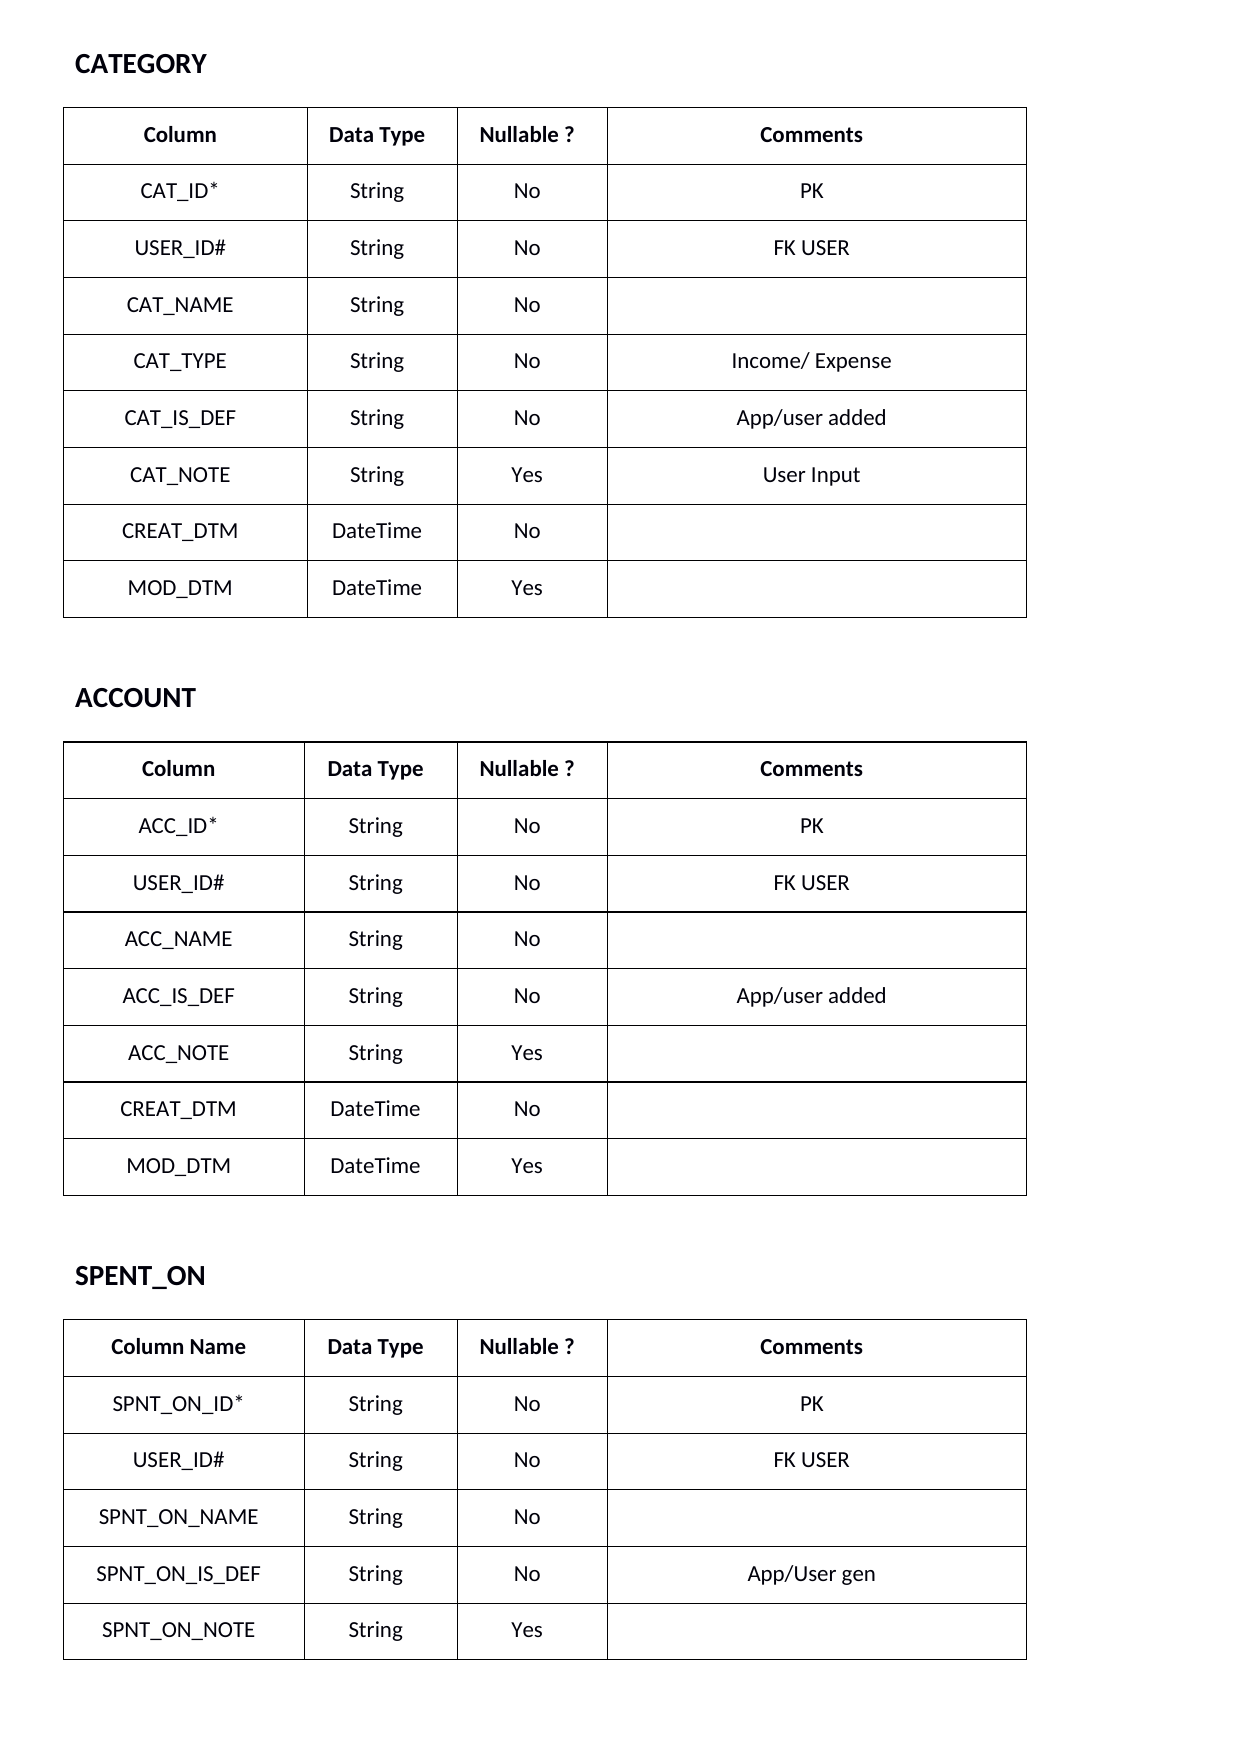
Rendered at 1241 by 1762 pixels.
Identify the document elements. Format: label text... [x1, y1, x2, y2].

table_cell CAT_ID* [64, 165, 307, 220]
table_cell No [458, 913, 607, 968]
table_cell MOD_DTM [64, 561, 307, 617]
table_cell String [305, 1434, 457, 1489]
table_cell CAT_NAME [64, 278, 307, 333]
table_cell String [308, 278, 457, 333]
table_cell CAT_IS_DEF [64, 391, 307, 447]
table_cell DateTime [305, 1139, 457, 1195]
table_cell App/User gen [608, 1547, 1026, 1603]
table_header Nullable ? [458, 108, 607, 163]
table_cell USER_ID# [64, 1434, 304, 1489]
table_cell [608, 278, 1026, 333]
table_header Data Type [308, 108, 457, 163]
table_cell [608, 913, 1026, 968]
table_cell PK [608, 799, 1026, 855]
table_cell SPNT_ON_NOTE [64, 1604, 304, 1659]
table_cell [608, 1026, 1026, 1081]
table_cell String [308, 221, 457, 277]
table_cell DateTime [308, 561, 457, 617]
table_cell [608, 1083, 1026, 1138]
table_header Column [64, 108, 307, 163]
table_cell PK [608, 165, 1026, 220]
table_header Comments [608, 743, 1026, 798]
table_cell SPNT_ON_ID* [64, 1377, 304, 1433]
text SPENT_ON [75, 1257, 1165, 1293]
table_cell No [458, 165, 607, 220]
table_cell No [458, 1490, 607, 1546]
table_cell String [305, 969, 457, 1025]
table_cell String [305, 1604, 457, 1659]
table_cell String [305, 1026, 457, 1081]
table_cell No [458, 1547, 607, 1603]
table_cell SPNT_ON_NAME [64, 1490, 304, 1546]
table_cell No [458, 1083, 607, 1138]
table_cell Yes [458, 561, 607, 617]
table_cell String [305, 1547, 457, 1603]
table_cell Yes [458, 1604, 607, 1659]
table_cell DateTime [305, 1083, 457, 1138]
table_cell MOD_DTM [64, 1139, 304, 1195]
table_cell [608, 1139, 1026, 1195]
table_cell ACC_IS_DEF [64, 969, 304, 1025]
table_cell App/user added [608, 391, 1026, 447]
table_cell No [458, 1377, 607, 1433]
table_cell String [305, 856, 457, 911]
table_header Comments [608, 1320, 1026, 1376]
table_cell Yes [458, 1139, 607, 1195]
table_cell String [308, 391, 457, 447]
table_cell [608, 505, 1026, 560]
table_cell String [305, 913, 457, 968]
table_cell CAT_TYPE [64, 335, 307, 390]
table_cell FK USER [608, 1434, 1026, 1489]
table_cell String [305, 799, 457, 855]
table_cell No [458, 221, 607, 277]
table_cell String [308, 448, 457, 503]
table_cell FK USER [608, 856, 1026, 911]
table_cell [608, 561, 1026, 617]
table_cell Income/ Expense [608, 335, 1026, 390]
table_cell No [458, 1434, 607, 1489]
table_cell [608, 1490, 1026, 1546]
table_header Comments [608, 108, 1026, 163]
table_cell String [308, 165, 457, 220]
table_cell No [458, 856, 607, 911]
table_cell CREAT_DTM [64, 1083, 304, 1138]
table_cell No [458, 969, 607, 1025]
table_header Nullable ? [458, 743, 607, 798]
table_header Nullable ? [458, 1320, 607, 1376]
table_cell DateTime [308, 505, 457, 560]
table_cell USER_ID# [64, 221, 307, 277]
table_cell [608, 1604, 1026, 1659]
table_cell String [308, 335, 457, 390]
text CATEGORY [75, 45, 1165, 81]
table_header Column Name [64, 1320, 304, 1376]
table_cell USER_ID# [64, 856, 304, 911]
text ACCOUNT [75, 679, 1165, 715]
table_cell No [458, 505, 607, 560]
table_cell No [458, 335, 607, 390]
table_header Data Type [305, 1320, 457, 1376]
table_cell No [458, 799, 607, 855]
table_cell Yes [458, 1026, 607, 1081]
table_cell String [305, 1490, 457, 1546]
table_cell User Input [608, 448, 1026, 503]
table_cell No [458, 278, 607, 333]
table_header Data Type [305, 743, 457, 798]
table_cell ACC_ID* [64, 799, 304, 855]
table_cell CAT_NOTE [64, 448, 307, 503]
table_cell App/user added [608, 969, 1026, 1025]
table_cell Yes [458, 448, 607, 503]
table_cell ACC_NOTE [64, 1026, 304, 1081]
table_header Column [64, 743, 304, 798]
table_cell No [458, 391, 607, 447]
table_cell CREAT_DTM [64, 505, 307, 560]
table_cell ACC_NAME [64, 913, 304, 968]
table_cell PK [608, 1377, 1026, 1433]
table_cell SPNT_ON_IS_DEF [64, 1547, 304, 1603]
table_cell String [305, 1377, 457, 1433]
table_cell FK USER [608, 221, 1026, 277]
